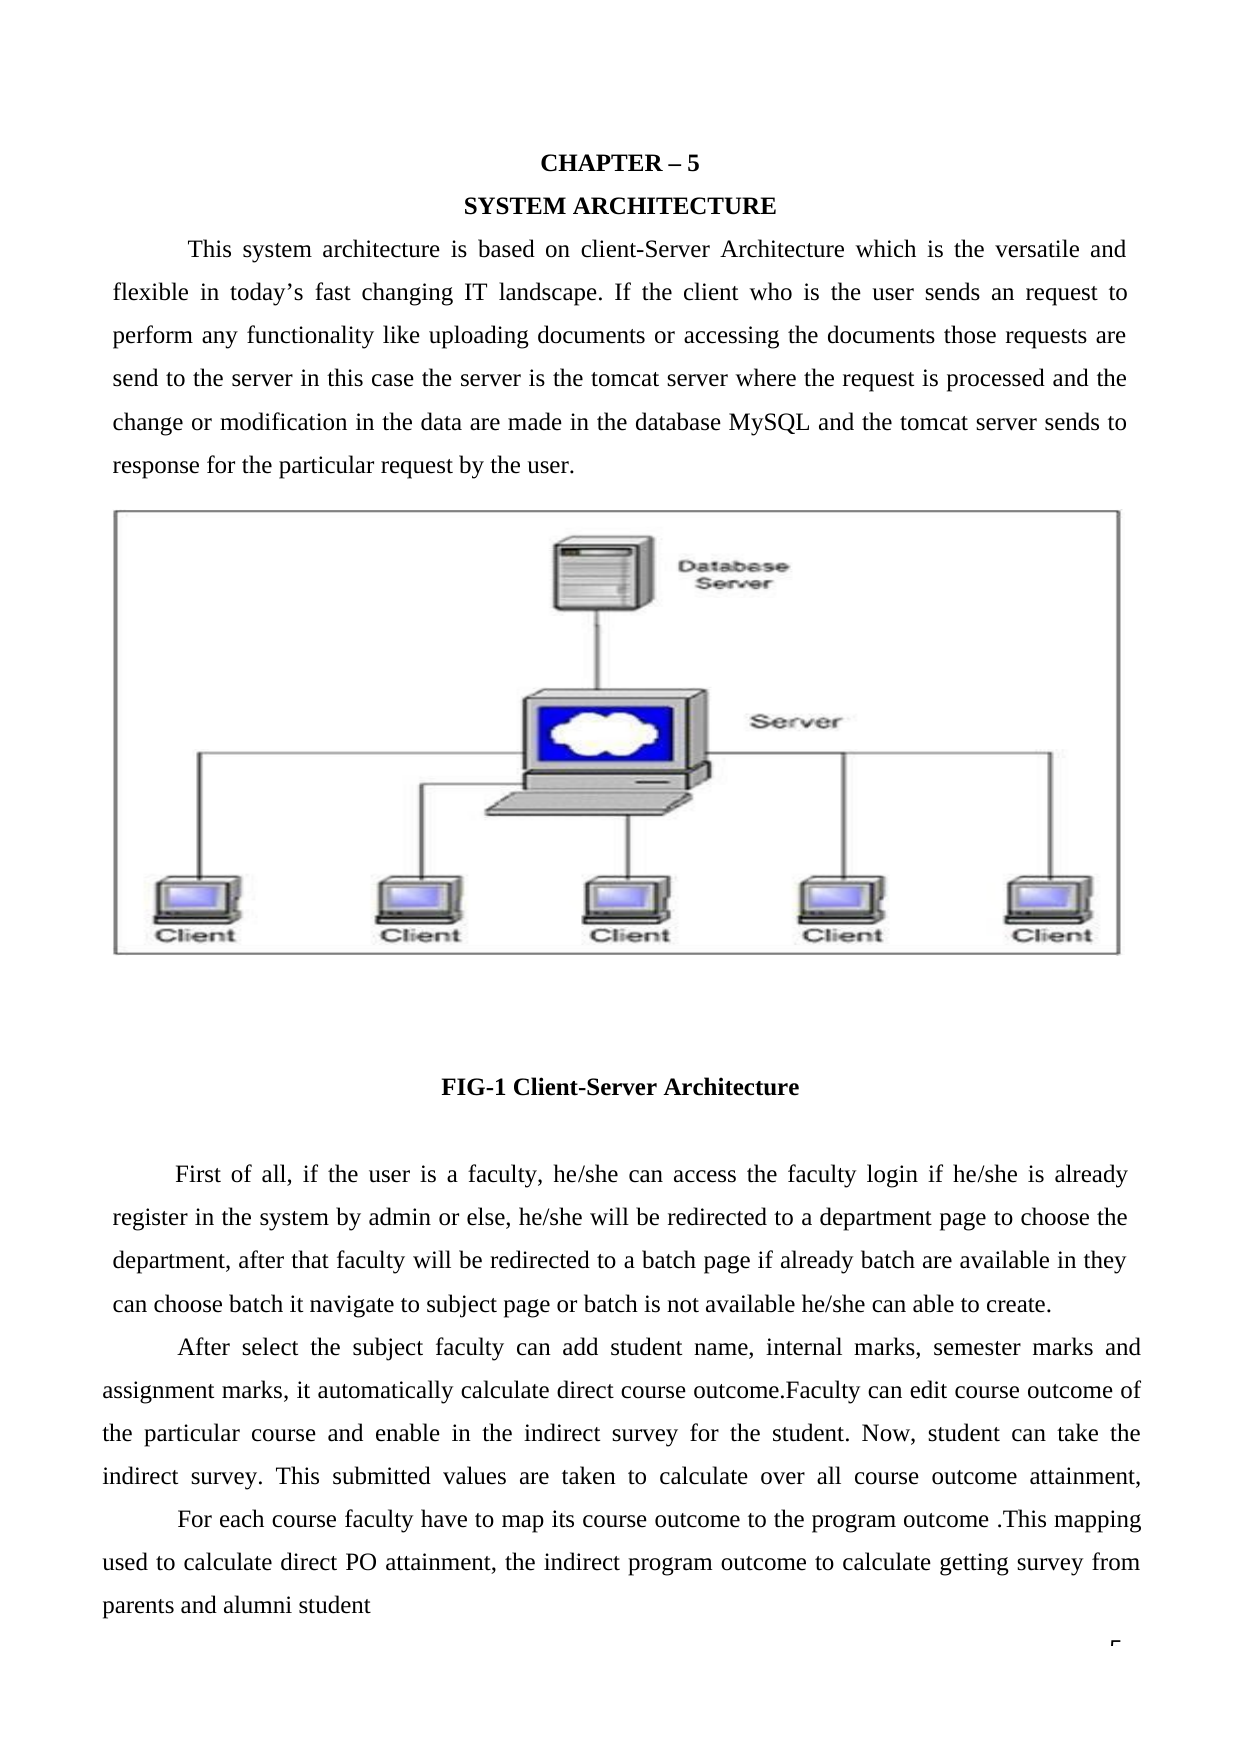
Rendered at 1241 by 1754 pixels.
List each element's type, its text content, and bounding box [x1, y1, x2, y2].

picture [112, 509, 1125, 956]
text This system architecture is based on client-Server Architecture which is the versatile and flexible in today’s fast changing IT landscape. If the client who is the user sends an request to perform any functionality like uploading documents or accessing the documents those requests are send to the server in this case the server is the tomcat server where the request is processed and the change or modification in the data are made in the database MySQL and the tomcat server sends to response for the particular request by the user. [112, 234, 1128, 478]
text CHAPTER – 5 SYSTEM ARCHITECTURE [463, 148, 777, 220]
text First of all, if the user is a faculty, he/she can access the faculty login if he/she is already register in the system by admin or else, he/she will be redirected to a department page to choose the department, after that faculty will be redirected to a batch page if already batch are available in they can choose batch it navigate to subject page or batch is not available he/she can able to create. [112, 1159, 1128, 1317]
text FIG-1 Client-Server Architecture [379, 1072, 861, 1101]
text After select the subject faculty can add student name, internal marks, semester marks and assignment marks, it automatically calculate direct course outcome.Faculty can edit course outcome of the particular course and enable in the indirect survey for the student. Now, student can take the indirect survey. This submitted values are taken to calculate over all course outcome attainment, For each course faculty have to map its course outcome to the program outcome .This mapping used to calculate direct PO attainment, the indirect program outcome to calculate getting survey from parents and alumni student [102, 1332, 1142, 1619]
